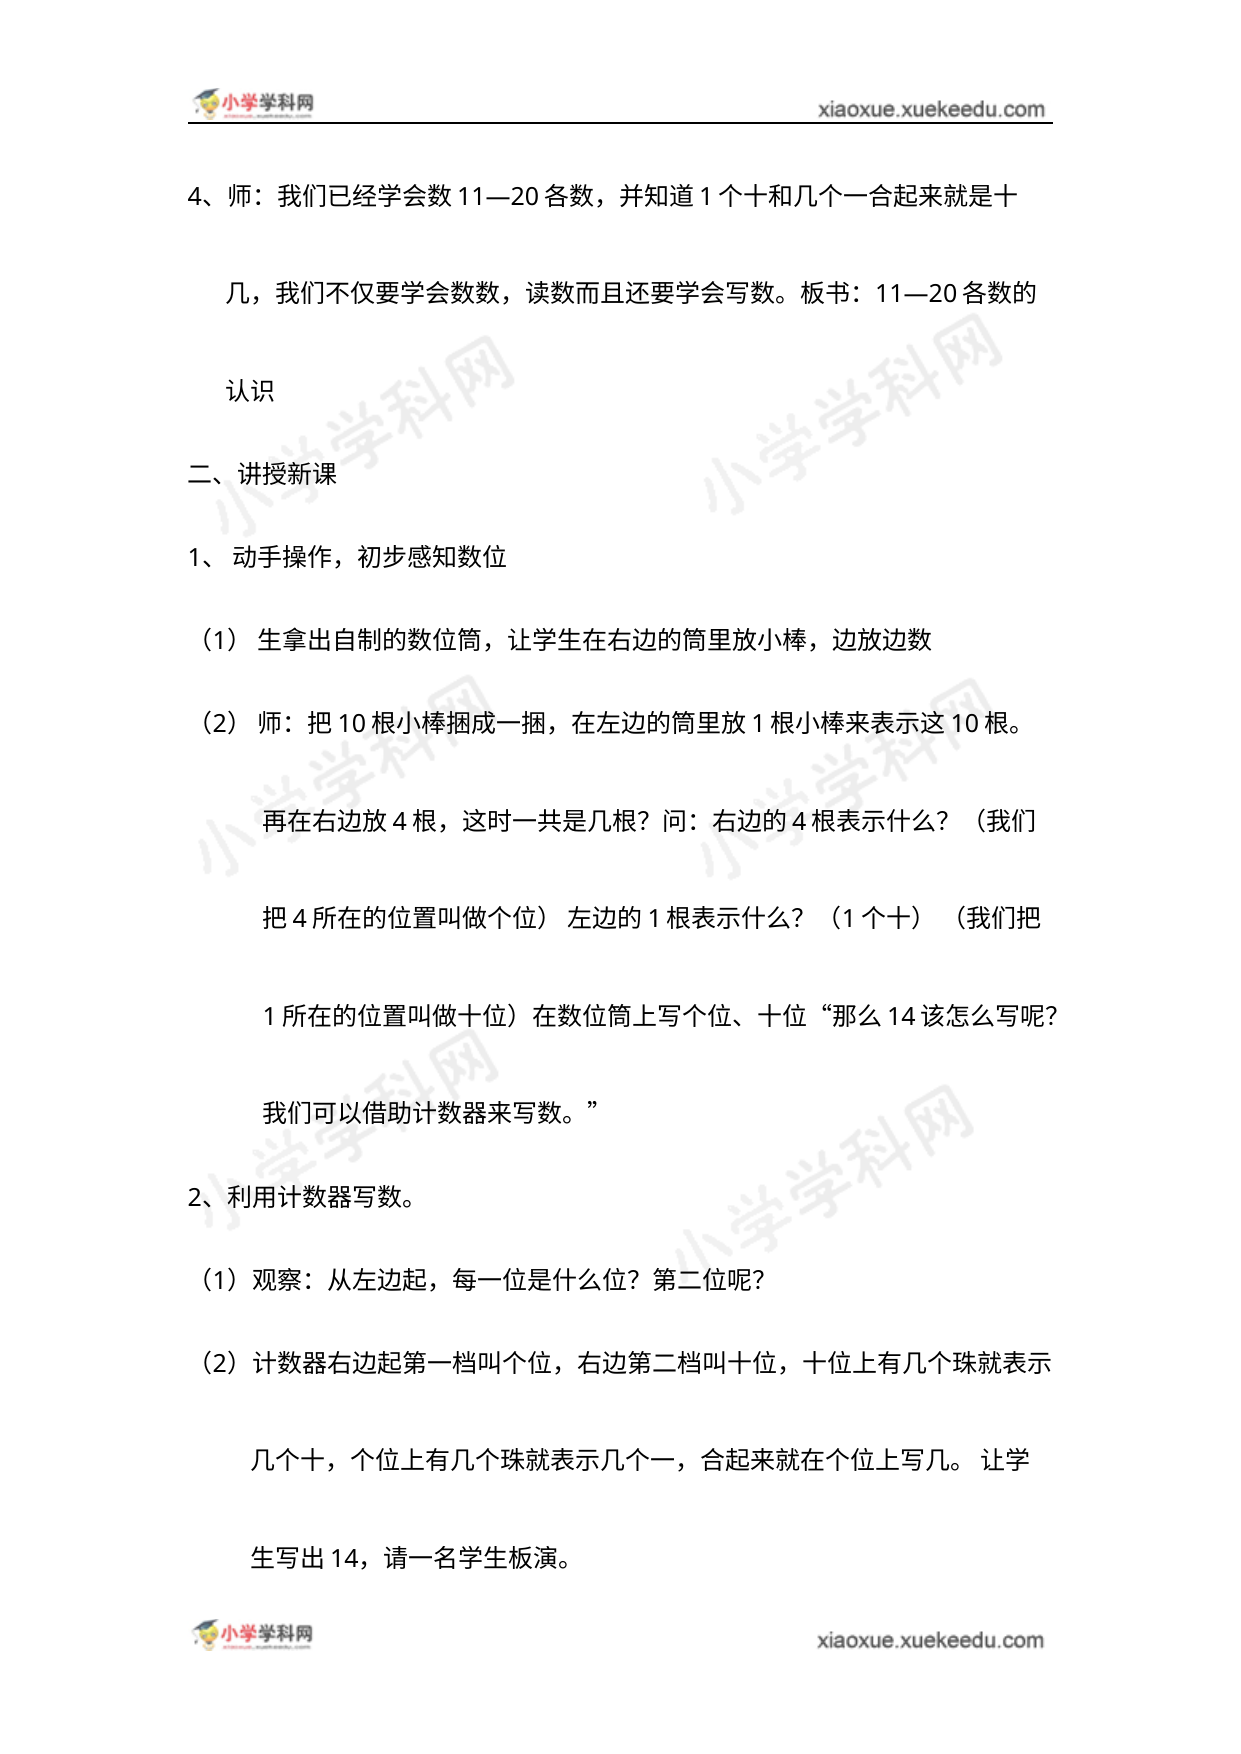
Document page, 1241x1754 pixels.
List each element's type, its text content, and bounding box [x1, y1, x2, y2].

text （1） 生拿出自制的数位筒，让学生在右边的筒里放小棒，边放边数 [187, 606, 1053, 671]
text 2、利用计数器写数。 [187, 1163, 1053, 1228]
text 二、讲授新课 [187, 440, 1053, 505]
text （2） 师：把10根小棒捆成一捆，在左边的筒里放1根小棒来表示这10根。再在右边放4根，这时一共是几根？问：右边的4根表示什么？（我们把4所在的位置叫做个位） 左边的1根表示什么？（1个十） （我们把1所在的位置叫做十位）在数位筒上写个位、十位“那么14该怎么写呢？我们可以借助计数器来写数。” [187, 689, 1053, 1144]
text 1、 动手操作，初步感知数位 [187, 523, 1053, 588]
text （2）计数器右边起第一档叫个位，右边第二档叫十位，十位上有几个珠就表示几个十，个位上有几个珠就表示几个一，合起来就在个位上写几。 让学生写出14，请一名学生板演。 [187, 1329, 1053, 1589]
text （1）观察：从左边起，每一位是什么位？第二位呢？ [187, 1246, 1053, 1311]
picture [187, 1619, 1051, 1651]
text 4、师：我们已经学会数11―20各数，并知道1个十和几个一合起来就是十 几，我们不仅要学会数数，读数而且还要学会写数。板书：11―20各数的认识 [187, 162, 1053, 422]
picture [188, 88, 1052, 120]
